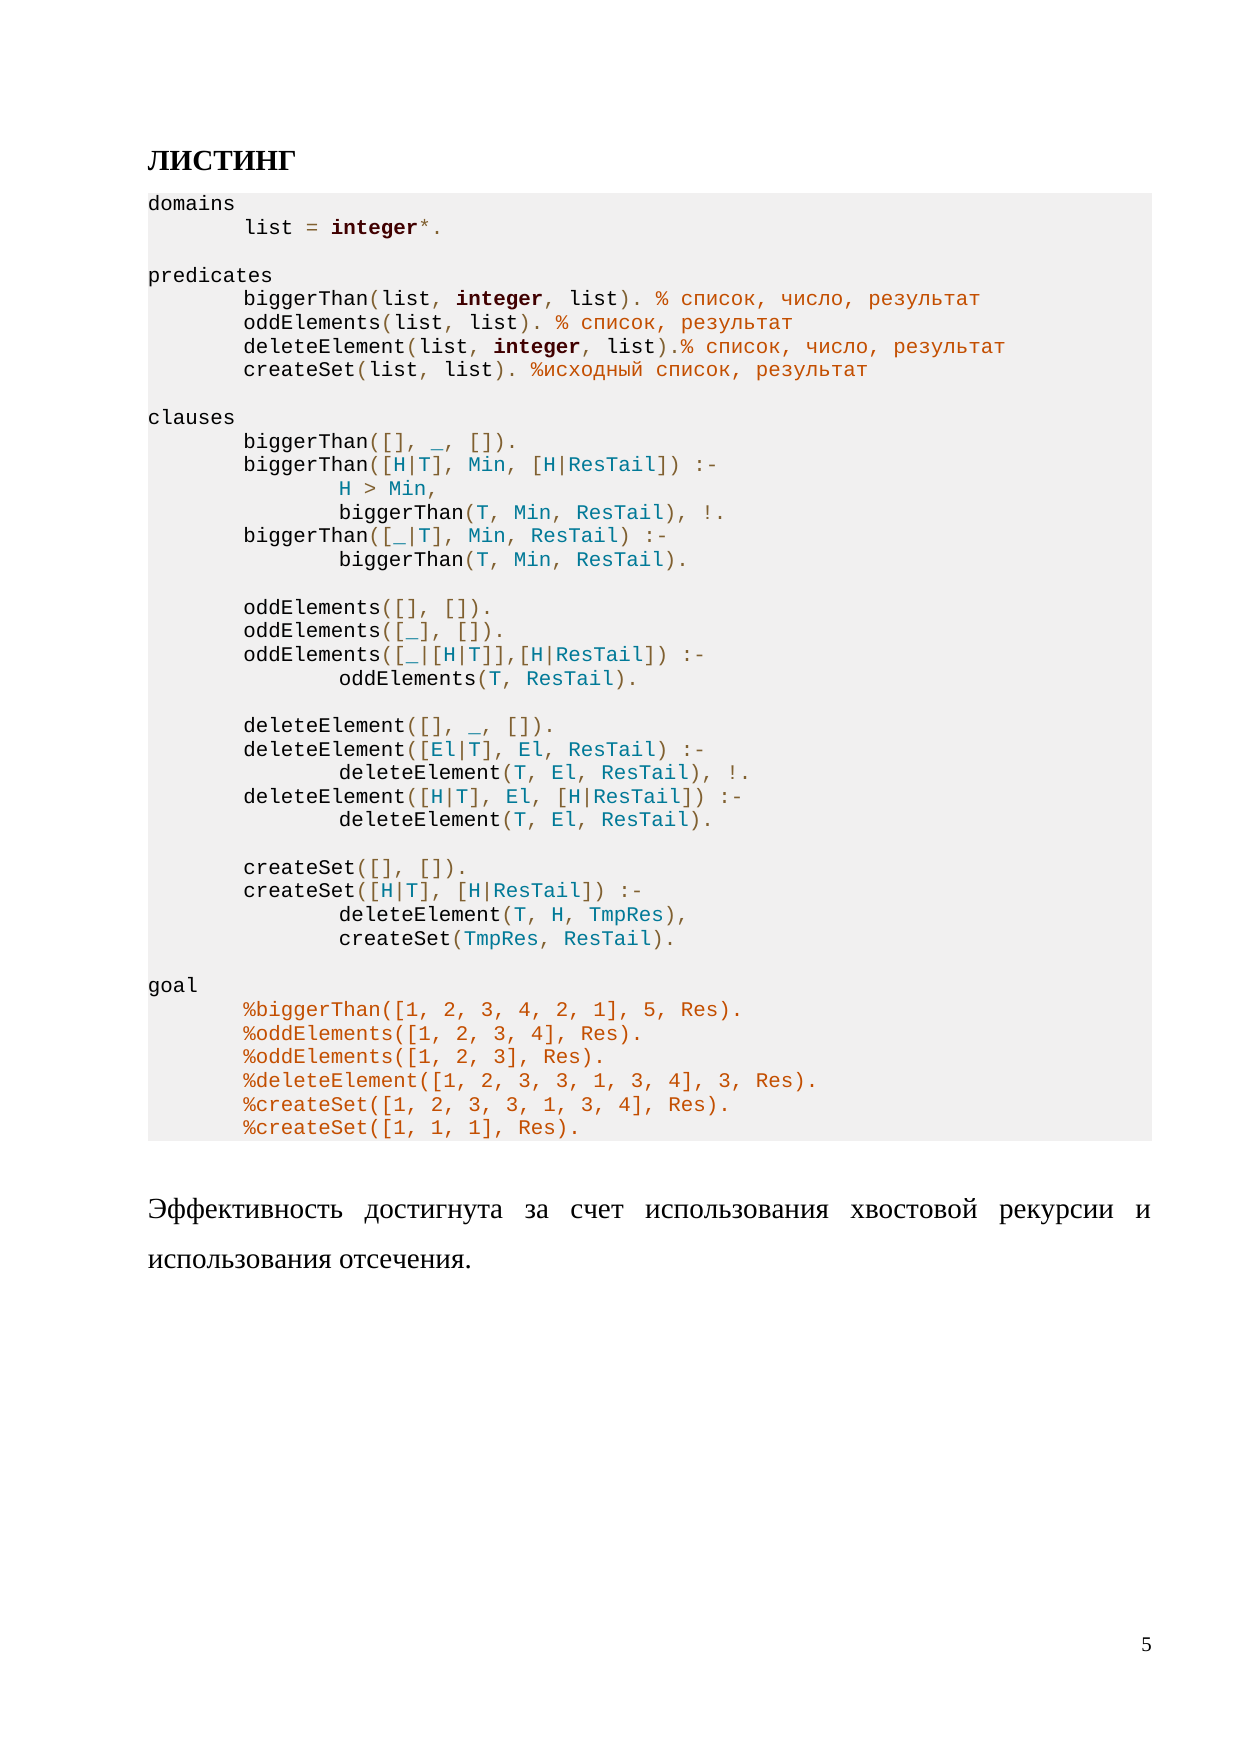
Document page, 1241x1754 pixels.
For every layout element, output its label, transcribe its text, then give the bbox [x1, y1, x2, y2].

text domains [148, 193, 1152, 217]
text biggerThan(T, Min, ResTail). [148, 549, 1152, 573]
text deleteElement(T, El, ResTail). [148, 809, 1152, 833]
text biggerThan([H|T], Min, [H|ResTail]) :- [148, 454, 1152, 478]
text list = integer*. [148, 217, 1152, 241]
text createSet(list, list). %исходный список, результат [148, 359, 1152, 383]
text createSet([], []). [148, 857, 1152, 880]
text deleteElement(list, integer, list).% список, число, результат [148, 336, 1152, 359]
text Эффективность достигнута за счет использования хвостовой рекурсии и использования отсечения. [148, 1191, 1152, 1275]
text oddElements([_|[H|T]],[H|ResTail]) :- [148, 644, 1152, 668]
text biggerThan(T, Min, ResTail), !. [148, 502, 1152, 525]
text createSet([H|T], [H|ResTail]) :- [148, 880, 1152, 904]
text deleteElement(T, El, ResTail), !. [148, 762, 1152, 786]
subtitle ЛИСТИНГ [148, 143, 1152, 177]
text oddElements([_], []). [148, 620, 1152, 644]
text %createSet([1, 1, 1], Res). [148, 1117, 1152, 1141]
text oddElements(list, list). % список, результат [148, 312, 1152, 336]
text deleteElement([H|T], El, [H|ResTail]) :- [148, 786, 1152, 809]
text clauses [148, 407, 1152, 431]
text deleteElement(T, H, TmpRes), [148, 904, 1152, 928]
text deleteElement([El|T], El, ResTail) :- [148, 738, 1152, 762]
text %oddElements([1, 2, 3, 4], Res). [148, 1023, 1152, 1046]
text %oddElements([1, 2, 3], Res). [148, 1046, 1152, 1070]
text oddElements([], []). [148, 597, 1152, 620]
text H > Min, [148, 478, 1152, 502]
text %biggerThan([1, 2, 3, 4, 2, 1], 5, Res). [148, 999, 1152, 1023]
text %createSet([1, 2, 3, 3, 1, 3, 4], Res). [148, 1094, 1152, 1117]
text biggerThan([_|T], Min, ResTail) :- [148, 525, 1152, 549]
text deleteElement([], _, []). [148, 715, 1152, 738]
text %deleteElement([1, 2, 3, 3, 1, 3, 4], 3, Res). [148, 1070, 1152, 1094]
text goal [148, 975, 1152, 999]
text predicates [148, 265, 1152, 288]
text createSet(TmpRes, ResTail). [148, 928, 1152, 951]
text oddElements(T, ResTail). [148, 668, 1152, 691]
text biggerThan([], _, []). [148, 431, 1152, 454]
text biggerThan(list, integer, list). % список, число, результат [148, 288, 1152, 312]
